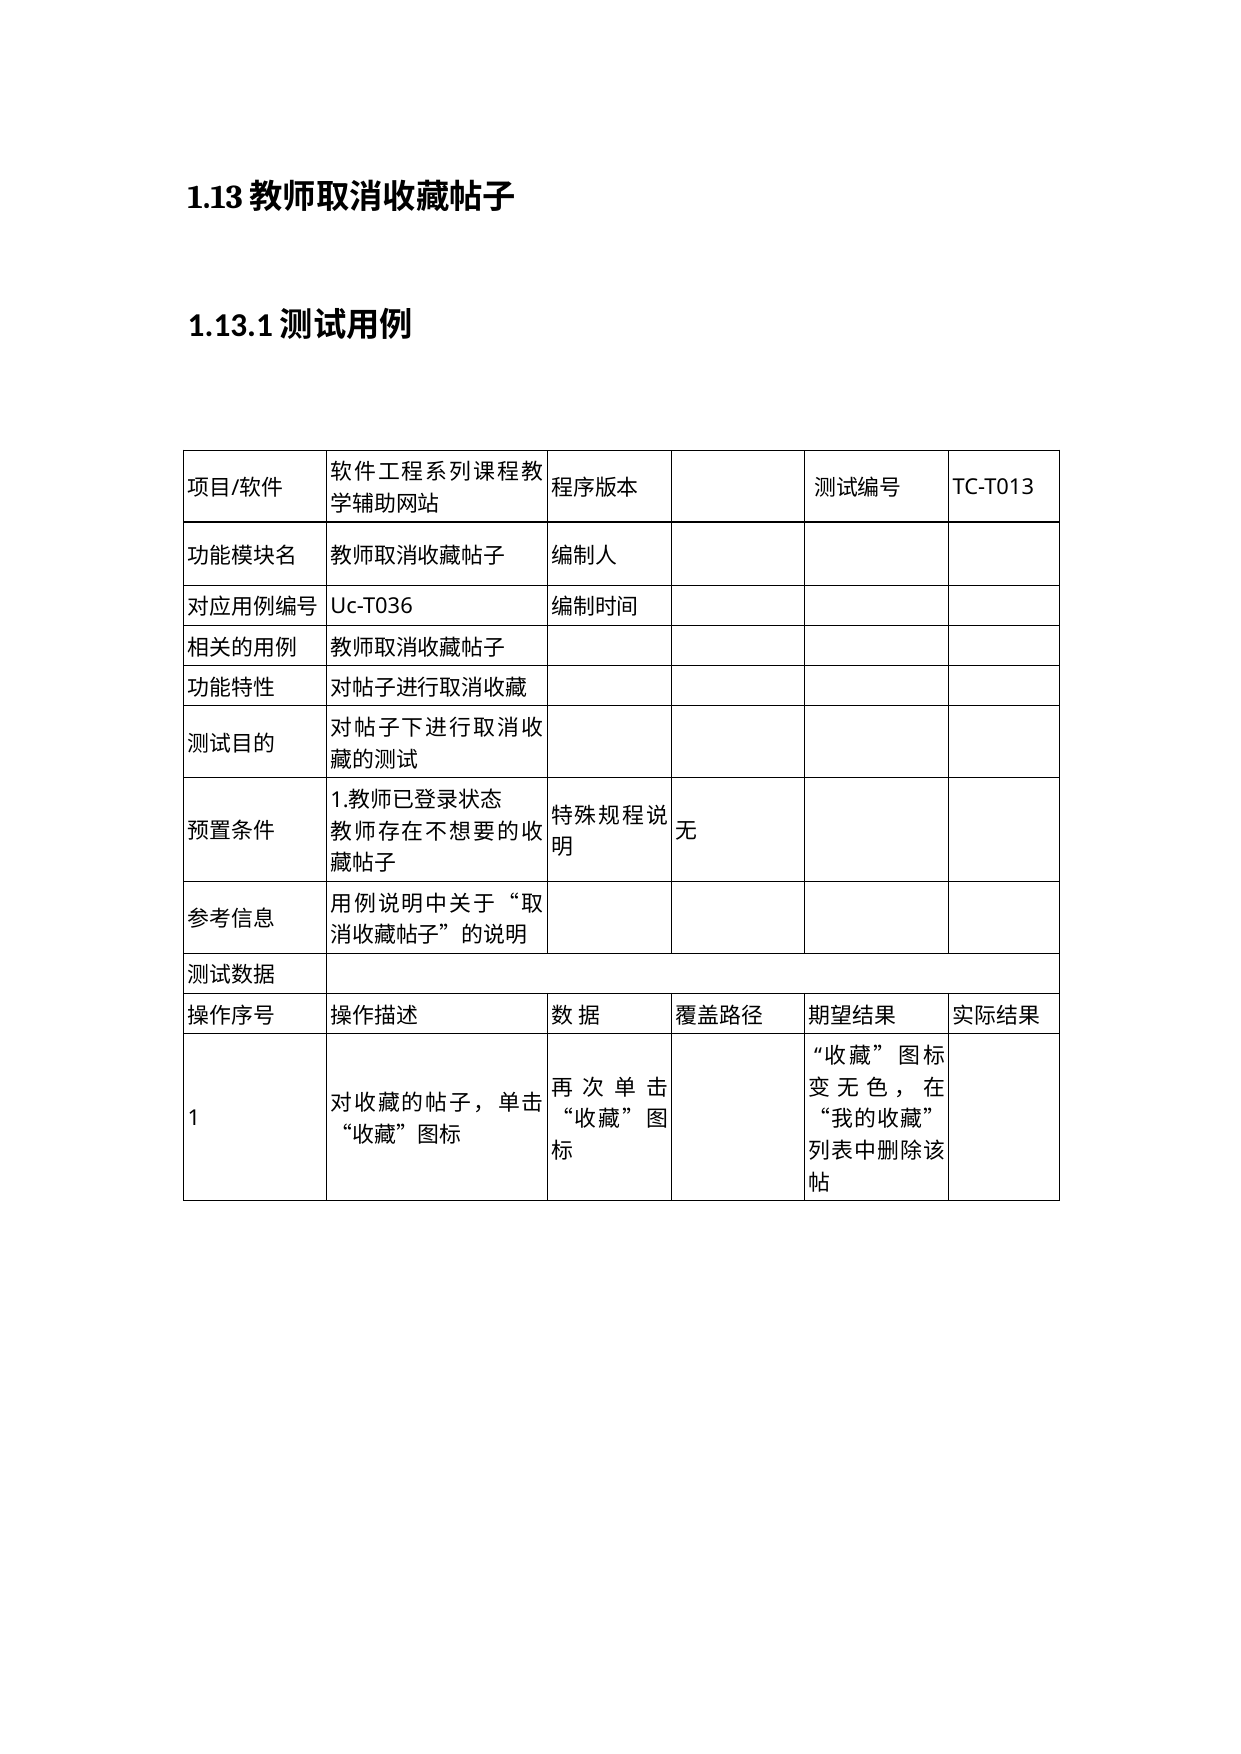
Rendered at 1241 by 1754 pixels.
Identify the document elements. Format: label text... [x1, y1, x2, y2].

table_cell 实际结果 [949, 994, 1059, 1033]
table_cell 编制时间 [548, 586, 671, 625]
table_cell [672, 706, 804, 777]
table_cell [949, 778, 1059, 881]
table_cell 功能特性 [184, 666, 326, 705]
table_cell 对帖子进行取消收藏 [327, 666, 547, 705]
table_cell [672, 586, 804, 625]
table_cell 数 据 [548, 994, 671, 1033]
subtitle 1.13教师取消收藏帖子 [187, 162, 1053, 227]
table_header 项目/软件 [184, 451, 326, 521]
table_cell 参考信息 [184, 882, 326, 953]
table_cell [949, 586, 1059, 625]
table_cell [949, 706, 1059, 777]
table_cell [672, 523, 804, 584]
table_cell 覆盖路径 [672, 994, 804, 1033]
table_cell 测试目的 [184, 706, 326, 777]
table_cell Uc-T036 [327, 586, 547, 625]
table_cell [327, 954, 1059, 993]
table_cell [548, 626, 671, 665]
table_cell [805, 586, 948, 625]
table_cell 教师取消收藏帖子 [327, 626, 547, 665]
table_cell [805, 882, 948, 953]
table_cell [805, 626, 948, 665]
table_cell 操作序号 [184, 994, 326, 1033]
table_header TC-T013 [949, 451, 1059, 521]
table_cell 对帖子下进行取消收藏的测试 [327, 706, 547, 777]
table_header [672, 451, 804, 521]
table_cell 测试数据 [184, 954, 326, 993]
table_cell [548, 882, 671, 953]
table_cell 相关的用例 [184, 626, 326, 665]
table_header 软件工程系列课程教学辅助网站 [327, 451, 547, 521]
table_cell [548, 706, 671, 777]
table_cell [672, 666, 804, 705]
table_cell [805, 666, 948, 705]
table_cell [949, 626, 1059, 665]
table_cell 对应用例编号 [184, 586, 326, 625]
table_cell [672, 882, 804, 953]
table_cell 再次单击“收藏”图标 [548, 1034, 671, 1200]
table_header 程序版本 [548, 451, 671, 521]
table_cell 无 [672, 778, 804, 881]
table_cell 对收藏的帖子，单击“收藏”图标 [327, 1034, 547, 1200]
table_cell [949, 523, 1059, 584]
table_cell [949, 1034, 1059, 1200]
table_cell [805, 706, 948, 777]
table_cell “收藏”图标变无色，在“我的收藏”列表中删除该帖 [805, 1034, 948, 1200]
table_cell [805, 523, 948, 584]
subtitle 1.13.1测试用例 [187, 289, 1053, 354]
table_cell 功能模块名 [184, 523, 326, 584]
table_cell [805, 778, 948, 881]
table_cell 预置条件 [184, 778, 326, 881]
table_cell 操作描述 [327, 994, 547, 1033]
table_cell 用例说明中关于“取消收藏帖子”的说明 [327, 882, 547, 953]
table_cell 1.教师已登录状态 教师存在不想要的收藏帖子 [327, 778, 547, 881]
table_cell [949, 882, 1059, 953]
table_header 测试编号 [805, 451, 948, 521]
table_cell 1 [184, 1034, 326, 1200]
table_cell 编制人 [548, 523, 671, 584]
table_cell [672, 1034, 804, 1200]
table_cell 教师取消收藏帖子 [327, 523, 547, 584]
table_cell [548, 666, 671, 705]
table_cell [672, 626, 804, 665]
table_cell 特殊规程说明 [548, 778, 671, 881]
table_cell 期望结果 [805, 994, 948, 1033]
table_cell [949, 666, 1059, 705]
